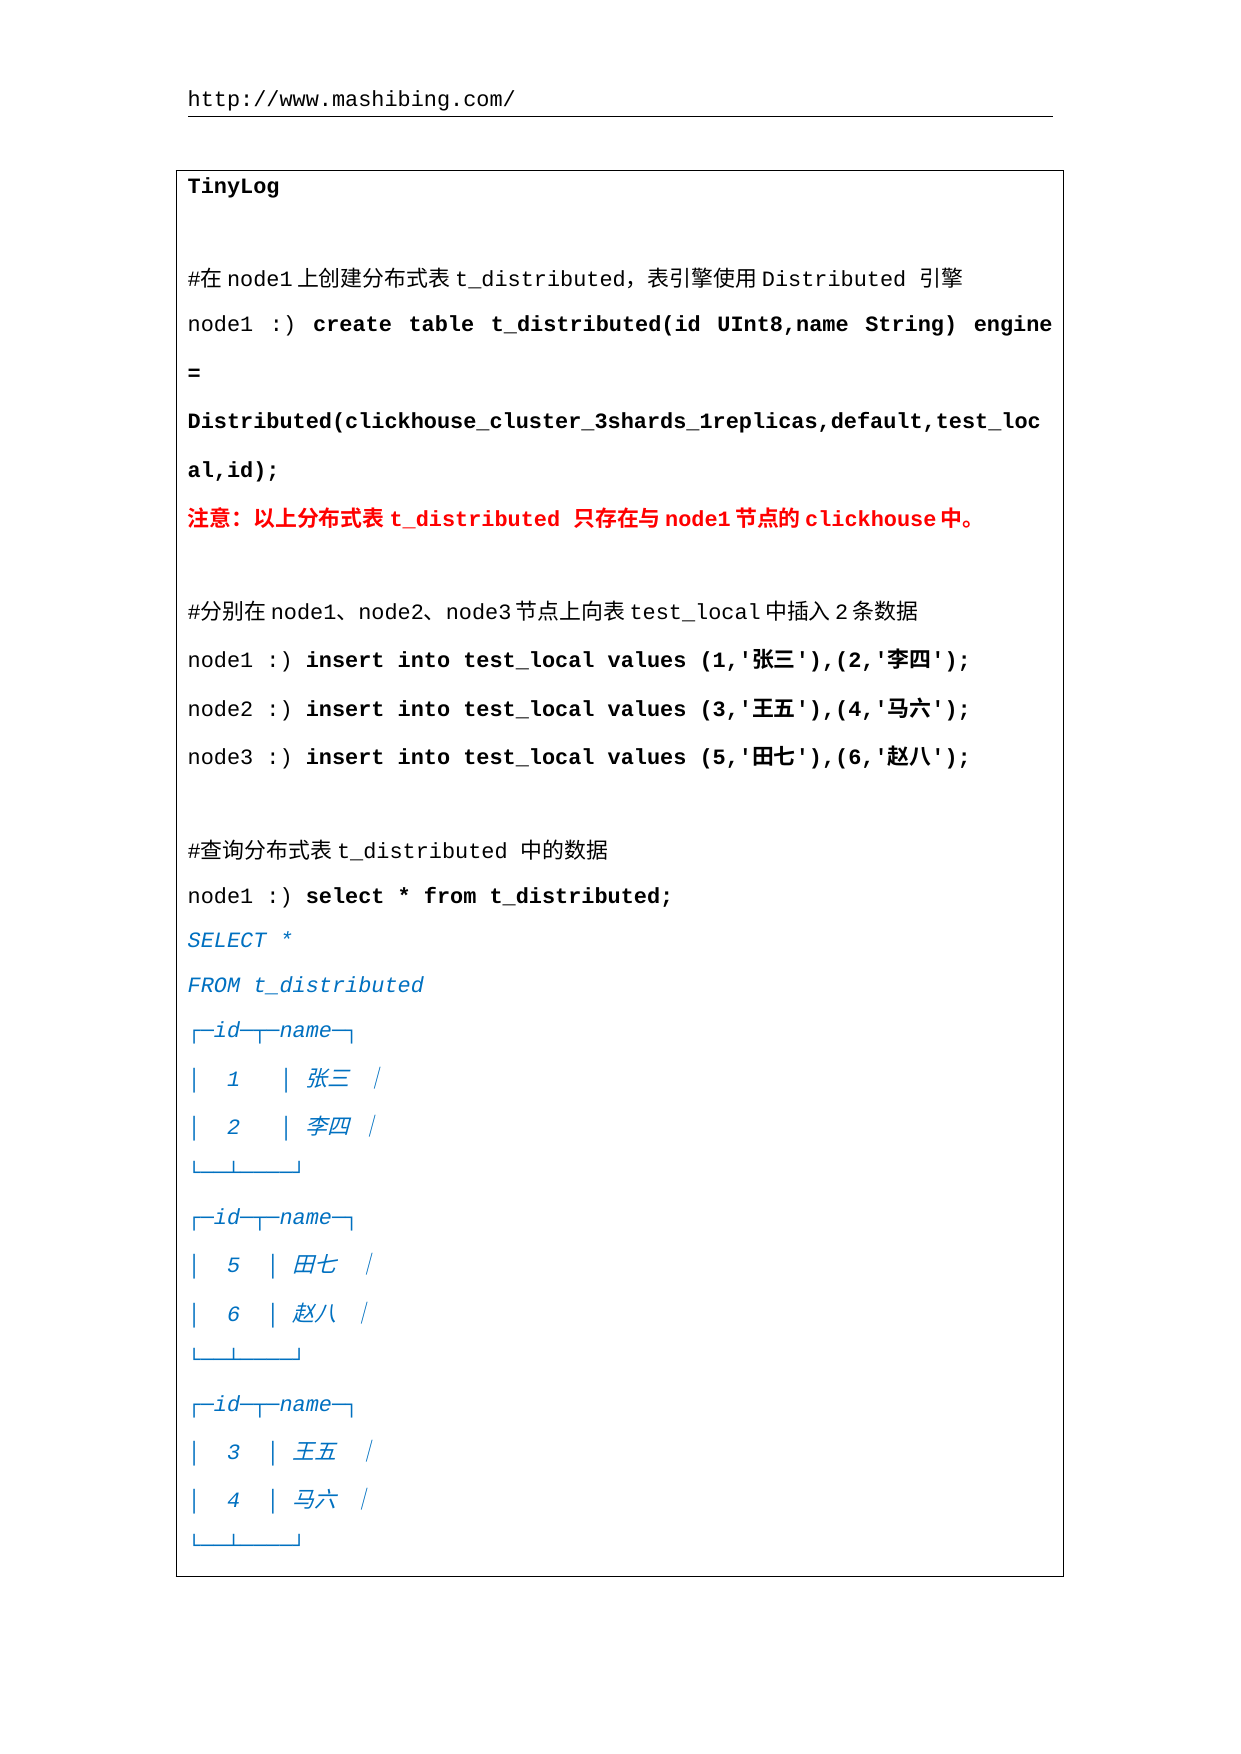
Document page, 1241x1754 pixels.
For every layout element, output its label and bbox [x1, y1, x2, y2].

table_header [177, 171, 1063, 1576]
